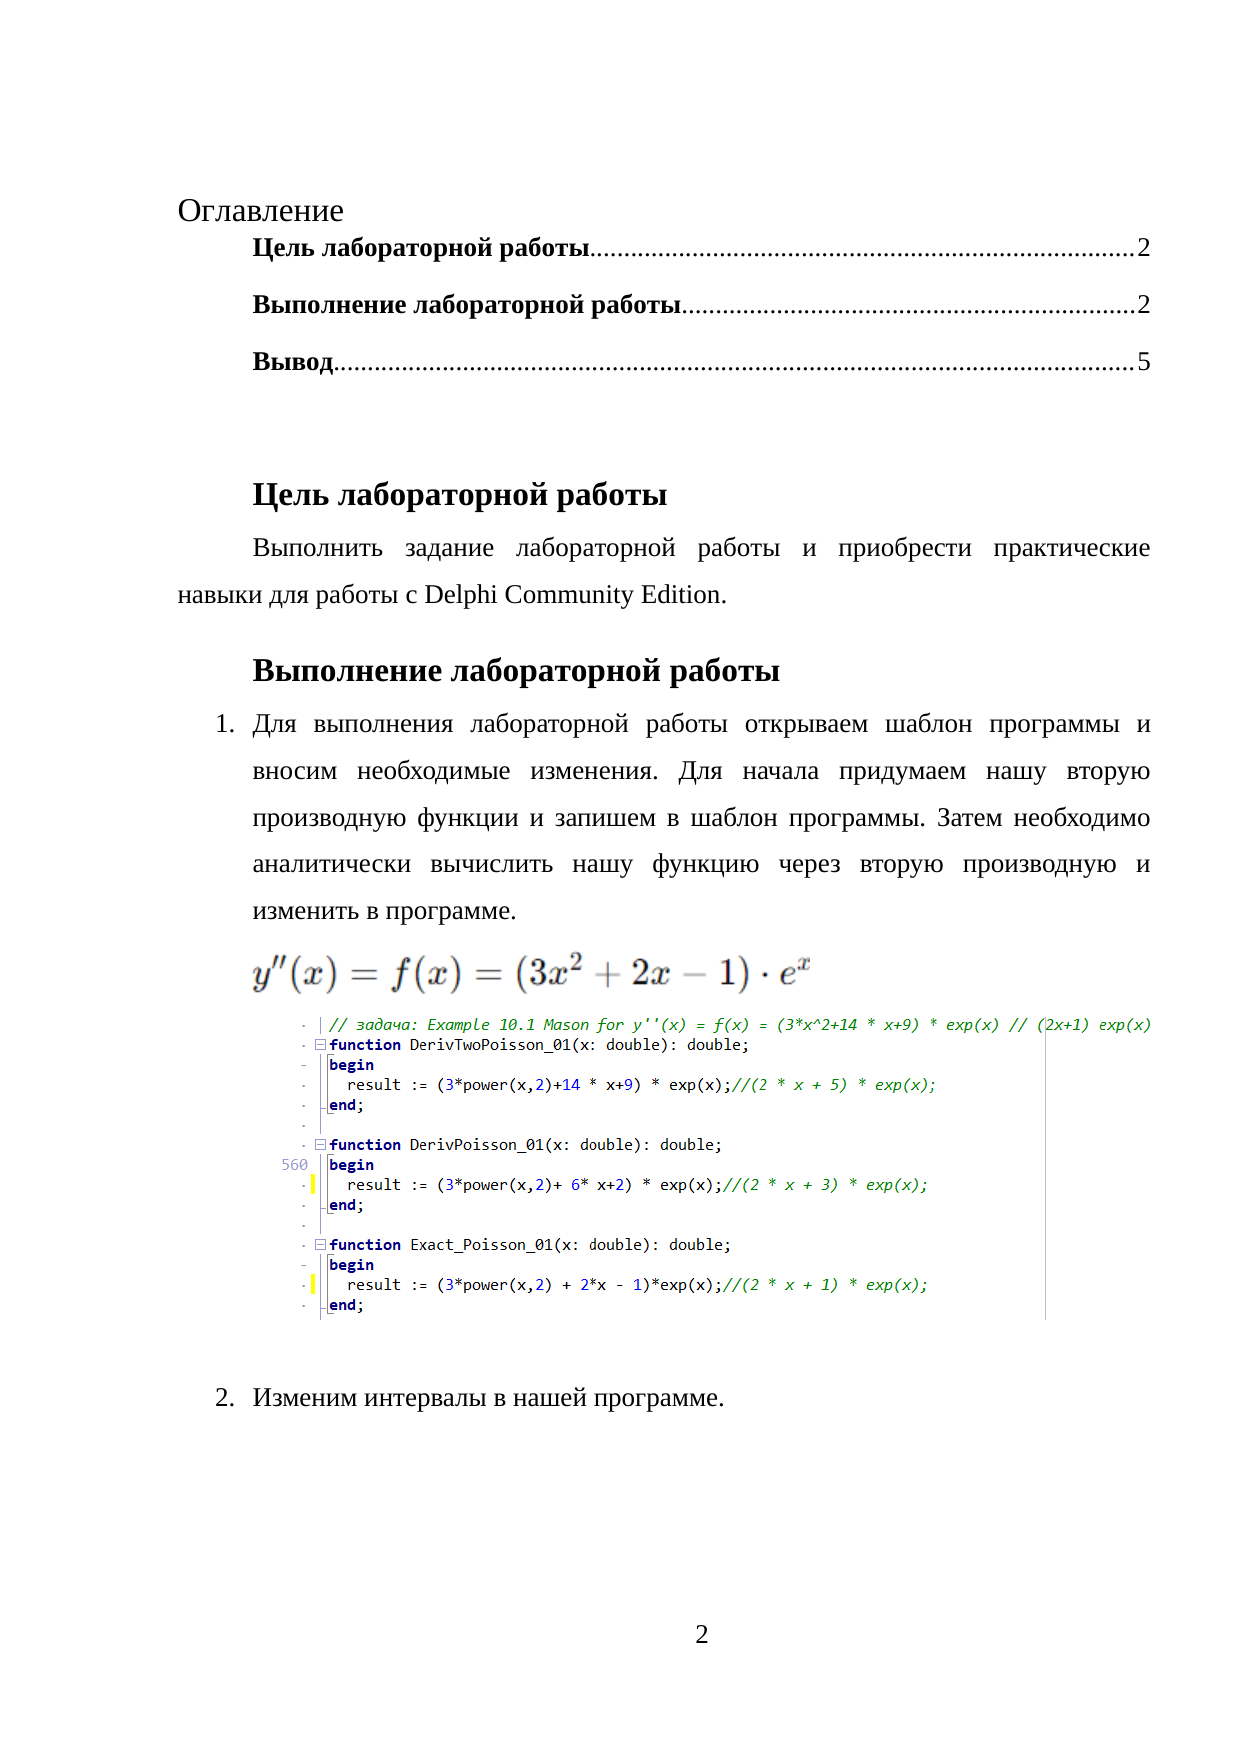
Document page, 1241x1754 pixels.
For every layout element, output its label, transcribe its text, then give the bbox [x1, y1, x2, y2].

picture [252, 1017, 1241, 1320]
list Для выполнения лабораторной работы открываем шаблон программы и вносим необходимые изменения. Для начала придумаем нашу вторую производную функции и запишем в шаблон программы. Затем необходимо аналитически вычислить нашу функцию через вторую производную и изменить в программе. [215, 707, 1152, 925]
subtitle Цель лабораторной работы [177, 474, 1152, 512]
subtitle Выполнение лабораторной работы [177, 650, 1152, 688]
list Изменим интервалы в нашей программе. [215, 1381, 1152, 1413]
text Выполнить задание лабораторной работы и приобрести практические навыки для работы c Delphi Community Edition. [177, 532, 1152, 609]
picture [252, 940, 810, 1002]
